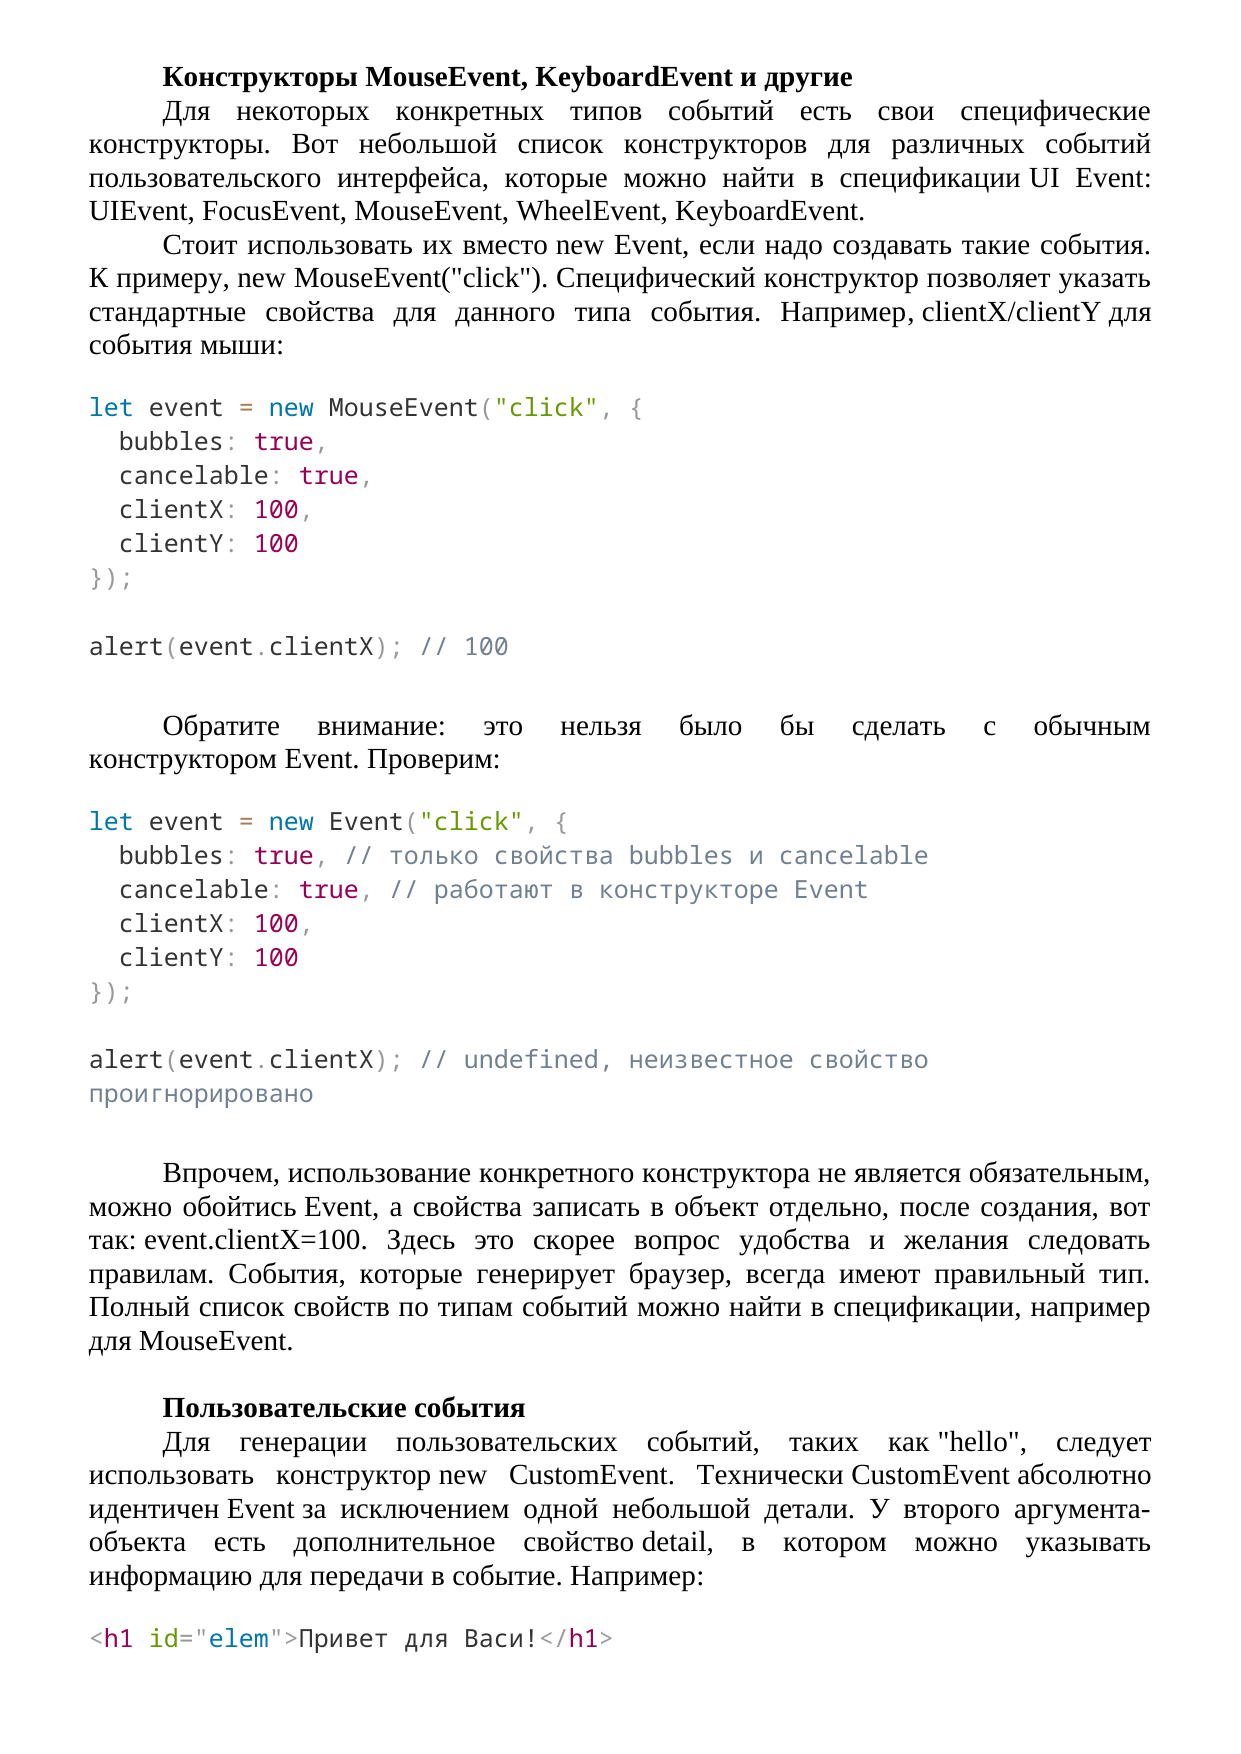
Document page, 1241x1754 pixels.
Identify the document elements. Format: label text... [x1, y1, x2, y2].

text Для некоторых конкретных типов событий есть свои специфические конструкторы. Вот небольшой список конструкторов для различных событий пользовательского интерфейса, которые можно найти в спецификации UI Event: UIEvent, FocusEvent, MouseEvent, WheelEvent, KeyboardEvent. [89, 93, 1152, 227]
text alert(event.clientX); // 100 [89, 628, 1152, 662]
text clientY: 100 [89, 526, 1152, 560]
text bubbles: true, // только свойства bubbles и cancelable [89, 837, 1152, 872]
text clientX: 100, [89, 492, 1152, 526]
text Впрочем, использование конкретного конструктора не является обязательным, можно обойтись Event, а свойства записать в объект отдельно, после создания, вот так: event.clientX=100. Здесь это скорее вопрос удобства и желания следовать правилам. События, которые генерирует браузер, всегда имеют правильный тип. Полный список свойств по типам событий можно найти в спецификации, например для MouseEvent. [89, 1155, 1152, 1357]
text clientX: 100, [89, 906, 1152, 940]
text Пользовательские события [89, 1390, 1152, 1424]
text clientY: 100 [89, 940, 1152, 974]
text Для генерации пользовательских событий, таких как "hello", следует использовать конструктор new CustomEvent. Технически CustomEvent абсолютно идентичен Event за исключением одной небольшой детали. У второго аргумента-объекта есть дополнительное свойство detail, в котором можно указывать информацию для передачи в событие. Например: [89, 1424, 1152, 1591]
text bubbles: true, [89, 424, 1152, 458]
text Обратите внимание: это нельзя было бы сделать с обычным конструктором Event. Проверим: [89, 708, 1152, 775]
text Конструкторы MouseEvent, KeyboardEvent и другие [89, 59, 1152, 93]
text let event = new MouseEvent("click", { [89, 390, 1152, 424]
text let event = new Event("click", { [89, 803, 1152, 837]
text alert(event.clientX); // undefined, неизвестное свойство проигнорировано [89, 1042, 1152, 1110]
text cancelable: true, // работают в конструкторе Event [89, 872, 1152, 906]
text }); [89, 974, 1152, 1008]
text }); [89, 560, 1152, 594]
text Стоит использовать их вместо new Event, если надо создавать такие события. К примеру, new MouseEvent("click"). Специфический конструктор позволяет указать стандартные свойства для данного типа события. Например, clientX/clientY для события мыши: [89, 227, 1152, 361]
text <h1 id="elem">Привет для Васи!</h1> [89, 1620, 1152, 1654]
text cancelable: true, [89, 458, 1152, 492]
